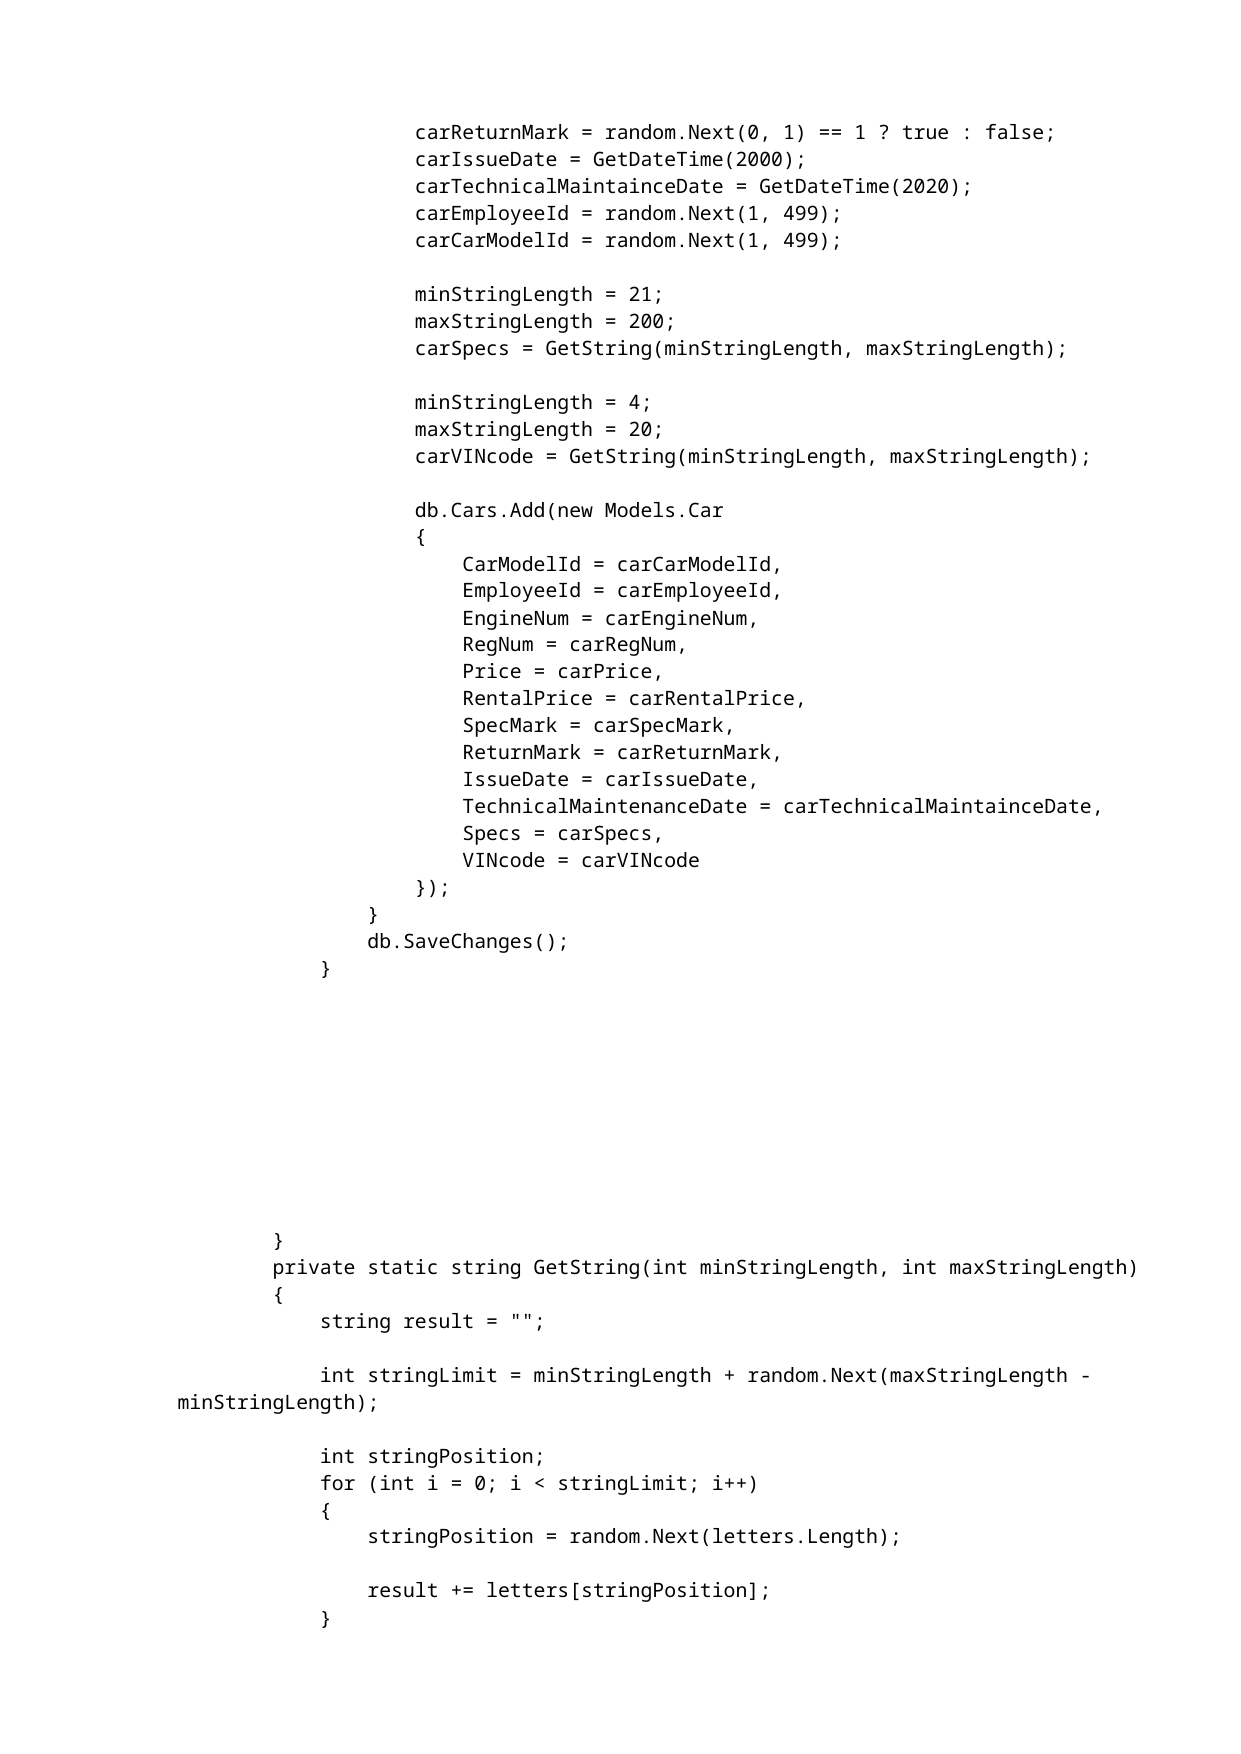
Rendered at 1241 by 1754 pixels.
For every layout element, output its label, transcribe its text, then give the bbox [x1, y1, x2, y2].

text } [177, 954, 1152, 981]
text { [177, 1496, 1152, 1523]
text db.SaveChanges(); [177, 927, 1152, 954]
text db.Cars.Add(new Models.Car [177, 496, 1152, 523]
text maxStringLength = 20; [177, 415, 1152, 442]
text carEmployeeId = random.Next(1, 499); [177, 199, 1152, 226]
text RegNum = carRegNum, [177, 631, 1152, 658]
text TechnicalMaintenanceDate = carTechnicalMaintainceDate, [177, 793, 1152, 819]
text Specs = carSpecs, [177, 819, 1152, 847]
text carIssueDate = GetDateTime(2000); [177, 145, 1152, 172]
text EmployeeId = carEmployeeId, [177, 577, 1152, 604]
text } [177, 901, 1152, 927]
text carVINcode = GetString(minStringLength, maxStringLength); [177, 442, 1152, 469]
text } [177, 1226, 1152, 1253]
text int stringPosition; [177, 1442, 1152, 1469]
text minStringLength = 21; [177, 280, 1152, 307]
text result += letters[stringPosition]; [177, 1577, 1152, 1604]
text Price = carPrice, [177, 658, 1152, 685]
text { [177, 1280, 1152, 1307]
text carSpecs = GetString(minStringLength, maxStringLength); [177, 334, 1152, 361]
text SpecMark = carSpecMark, [177, 712, 1152, 739]
text maxStringLength = 200; [177, 307, 1152, 334]
text private static string GetString(int minStringLength, int maxStringLength) [177, 1253, 1152, 1280]
text VINcode = carVINcode [177, 847, 1152, 873]
text IssueDate = carIssueDate, [177, 766, 1152, 793]
text minStringLength = 4; [177, 388, 1152, 415]
text EngineNum = carEngineNum, [177, 604, 1152, 631]
text CarModelId = carCarModelId, [177, 550, 1152, 577]
text } [177, 1604, 1152, 1631]
text stringPosition = random.Next(letters.Length); [177, 1523, 1152, 1550]
text ReturnMark = carReturnMark, [177, 739, 1152, 766]
text carReturnMark = random.Next(0, 1) == 1 ? true : false; [177, 118, 1152, 145]
text RentalPrice = carRentalPrice, [177, 685, 1152, 712]
text carTechnicalMaintainceDate = GetDateTime(2020); [177, 172, 1152, 199]
text carCarModelId = random.Next(1, 499); [177, 226, 1152, 253]
text }); [177, 873, 1152, 901]
text int stringLimit = minStringLength + random.Next(maxStringLength - minStringLength); [177, 1361, 1152, 1415]
text string result = ""; [177, 1307, 1152, 1334]
text for (int i = 0; i < stringLimit; i++) [177, 1469, 1152, 1496]
text { [177, 523, 1152, 550]
